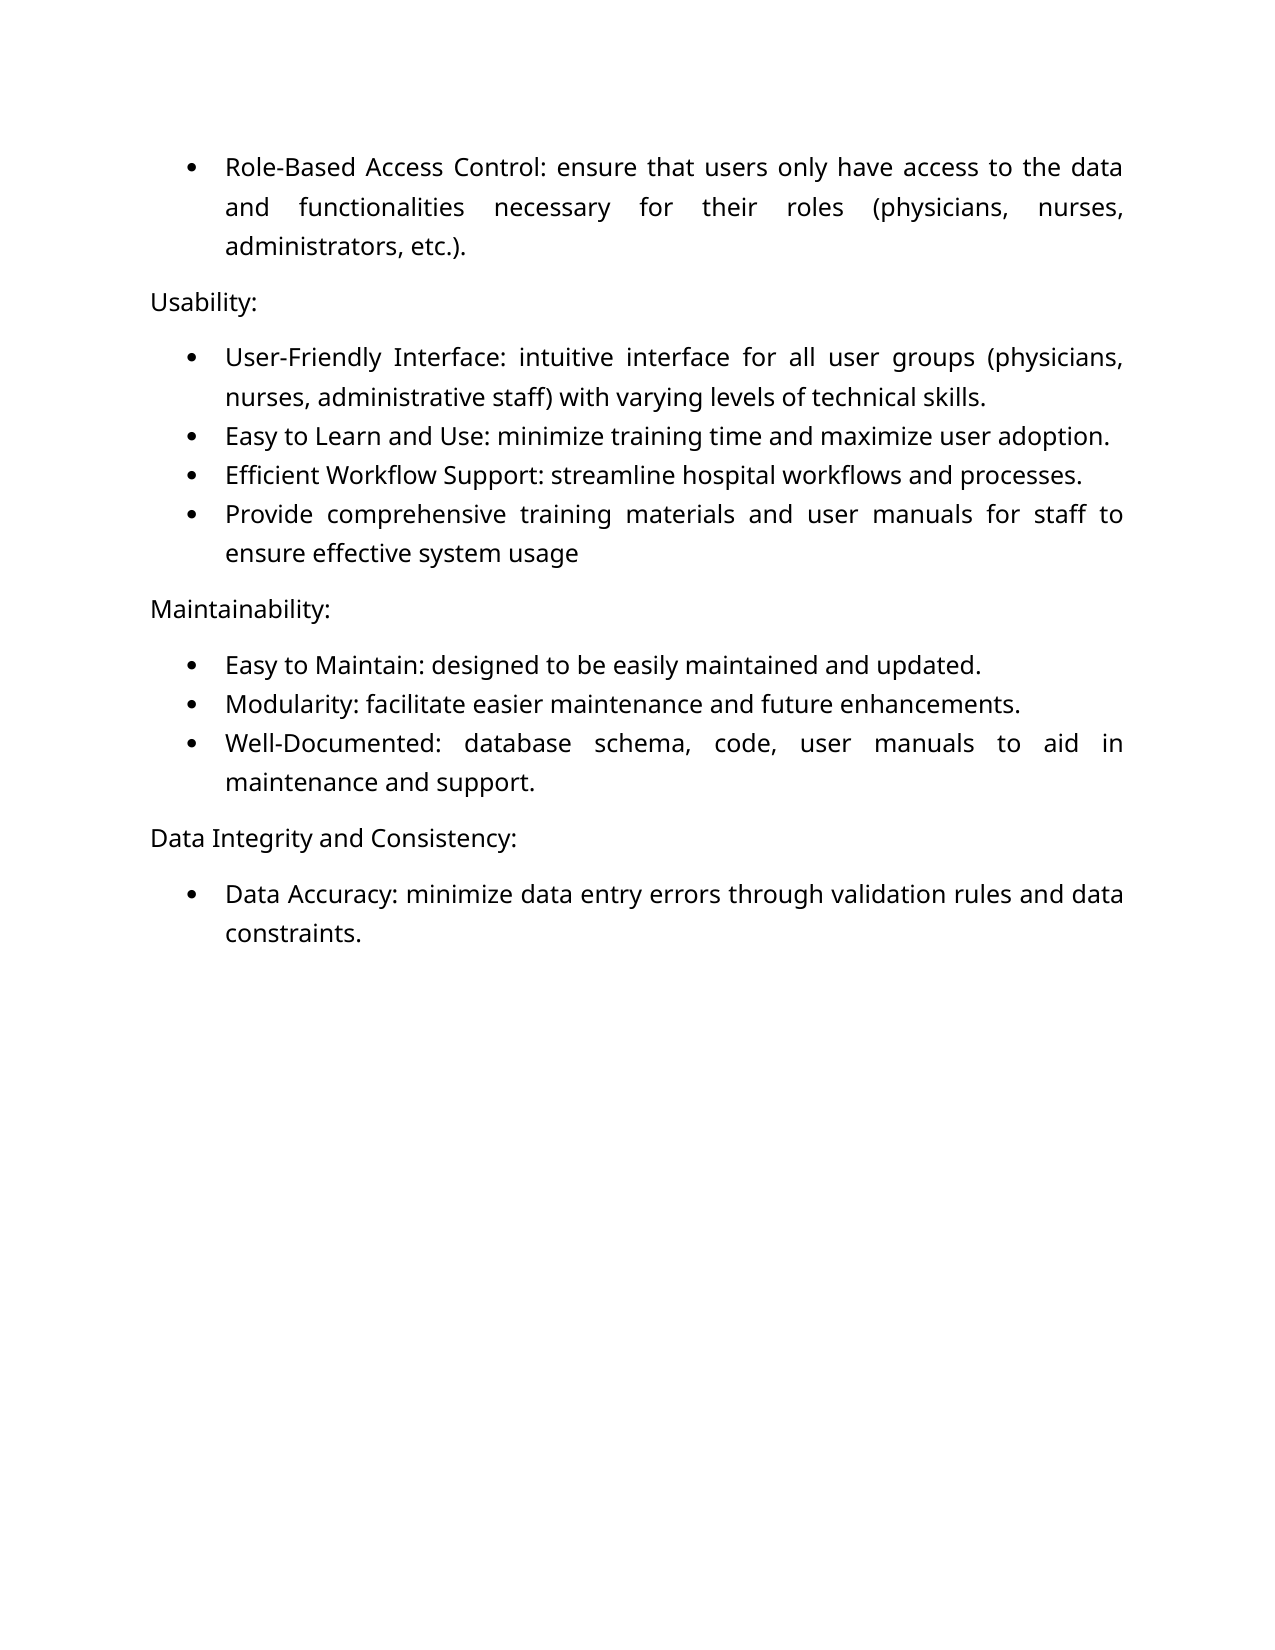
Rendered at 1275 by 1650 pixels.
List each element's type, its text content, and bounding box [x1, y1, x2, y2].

list Easy to Maintain: designed to be easily maintained and updated. [187, 647, 1125, 682]
list User-Friendly Interface: intuitive interface for all user groups (physicians, nurses, administrative staff) with varying levels of technical skills. [187, 340, 1125, 413]
text Maintainability: [150, 592, 1125, 626]
text Data Integrity and Consistency: [150, 821, 1125, 855]
list Well-Documented: database schema, code, user manuals to aid in maintenance and support. [187, 726, 1125, 799]
list Role-Based Access Control: ensure that users only have access to the data and functionalities necessary for their roles (physicians, nurses, administrators, etc.). [187, 150, 1125, 262]
list Modularity: facilitate easier maintenance and future enhancements. [187, 687, 1125, 721]
list Data Accuracy: minimize data entry errors through validation rules and data constraints. [187, 877, 1125, 950]
list Efficient Workflow Support: streamline hospital workflows and processes. [187, 457, 1125, 492]
text Usability: [150, 284, 1125, 318]
list Easy to Learn and Use: minimize training time and maximize user adoption. [187, 418, 1125, 452]
list Provide comprehensive training materials and user manuals for staff to ensure effective system usage [187, 497, 1125, 570]
